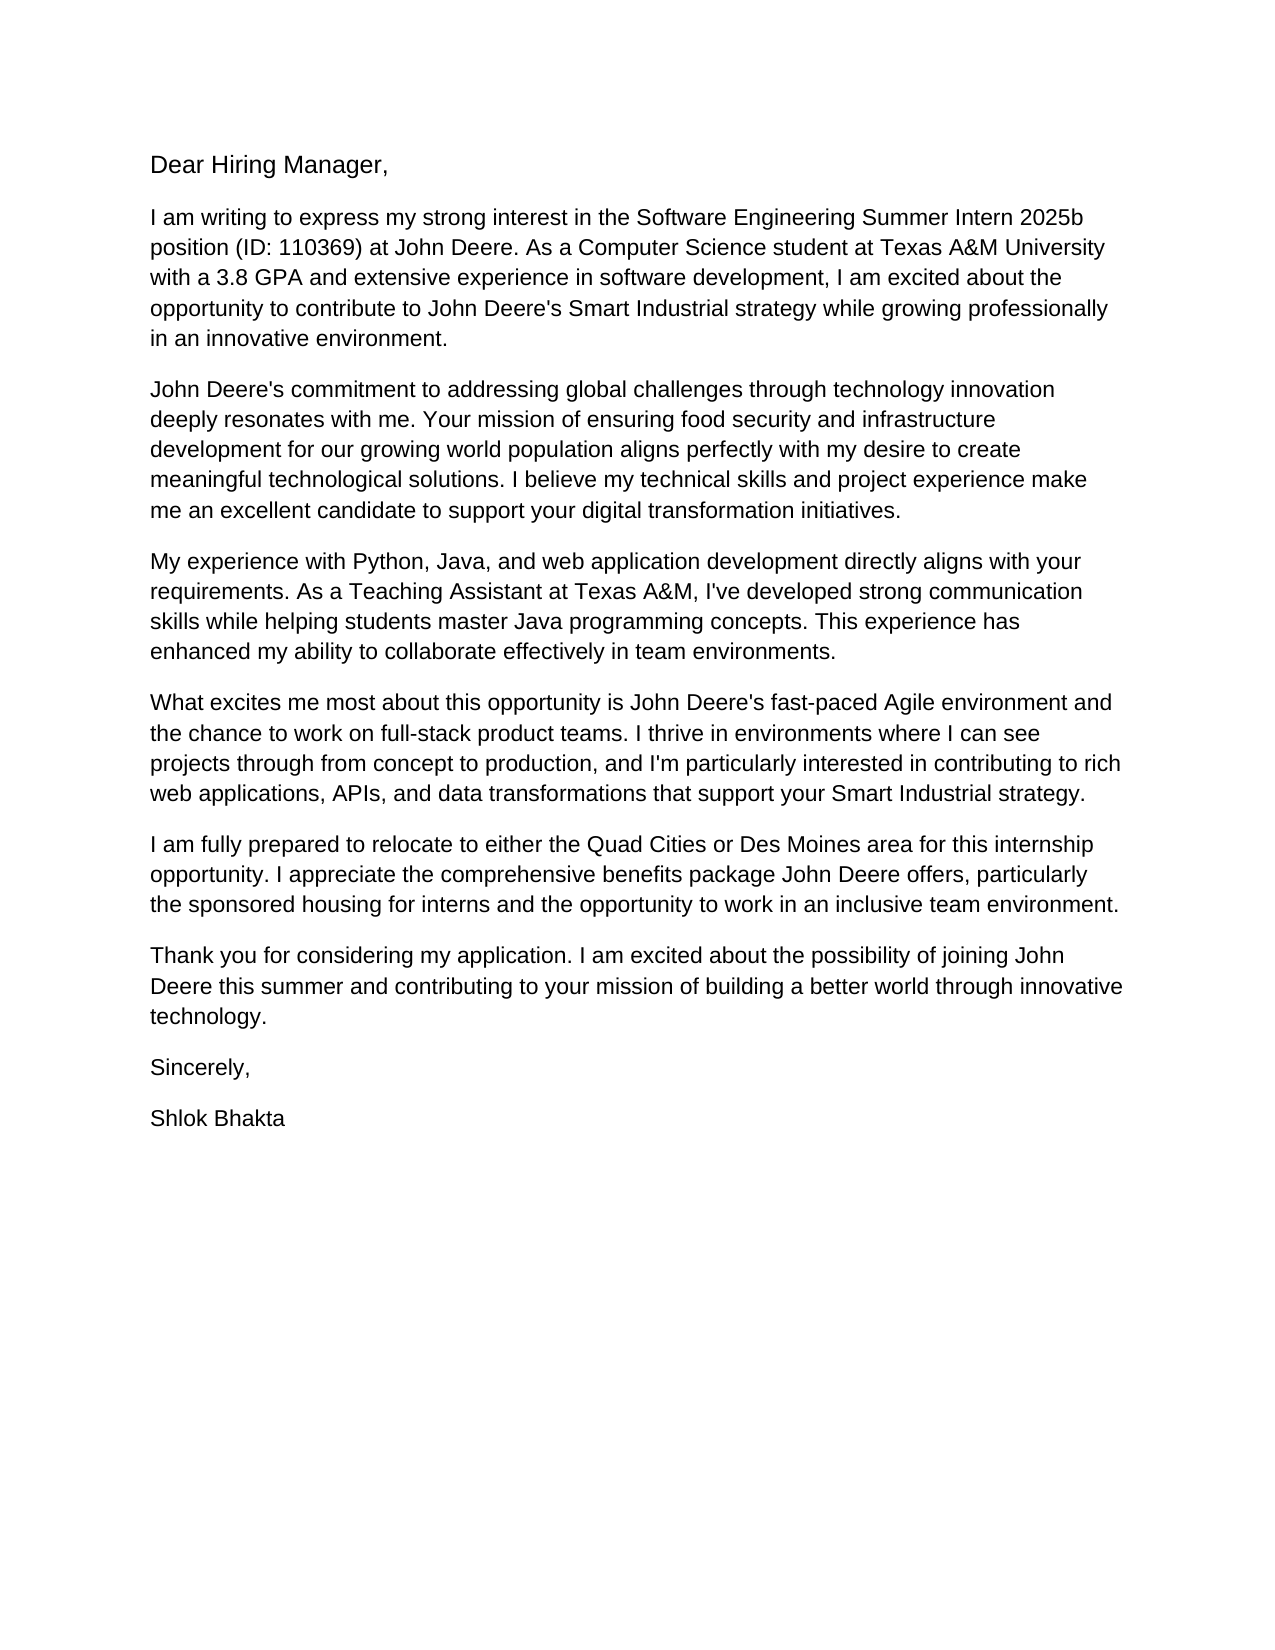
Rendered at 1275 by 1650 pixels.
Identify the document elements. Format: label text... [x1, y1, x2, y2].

text John Deere's commitment to addressing global challenges through technology innovation deeply resonates with me. Your mission of ensuring food security and infrastructure development for our growing world population aligns perfectly with my desire to create meaningful technological solutions. I believe my technical skills and project experience make me an excellent candidate to support your digital transformation initiatives. [150, 376, 1125, 523]
text Sincerely, [150, 1054, 1125, 1080]
text Dear Hiring Manager, [150, 150, 1125, 179]
text What excites me most about this opportunity is John Deere's fast-paced Agile environment and the chance to work on full-stack product teams. I thrive in environments where I can see projects through from concept to production, and I'm particularly interested in contributing to rich web applications, APIs, and data transformations that support your Smart Industrial strategy. [150, 689, 1125, 806]
text I am writing to express my strong interest in the Software Engineering Summer Intern 2025b position (ID: 110369) at John Deere. As a Computer Science student at Texas A&M University with a 3.8 GPA and extensive experience in software development, I am excited about the opportunity to contribute to John Deere's Smart Industrial strategy while growing professionally in an innovative environment. [150, 204, 1125, 351]
text I am fully prepared to relocate to either the Quad Cities or Des Moines area for this internship opportunity. I appreciate the comprehensive benefits package John Deere offers, particularly the sponsored housing for interns and the opportunity to work in an inclusive team environment. [150, 831, 1125, 918]
text Shlok Bhakta [150, 1105, 1125, 1131]
text Thank you for considering my application. I am excited about the possibility of joining John Deere this summer and contributing to your mission of building a better world through innovative technology. [150, 942, 1125, 1029]
text My experience with Python, Java, and web application development directly aligns with your requirements. As a Teaching Assistant at Texas A&M, I've developed strong communication skills while helping students master Java programming concepts. This experience has enhanced my ability to collaborate effectively in team environments. [150, 548, 1125, 664]
